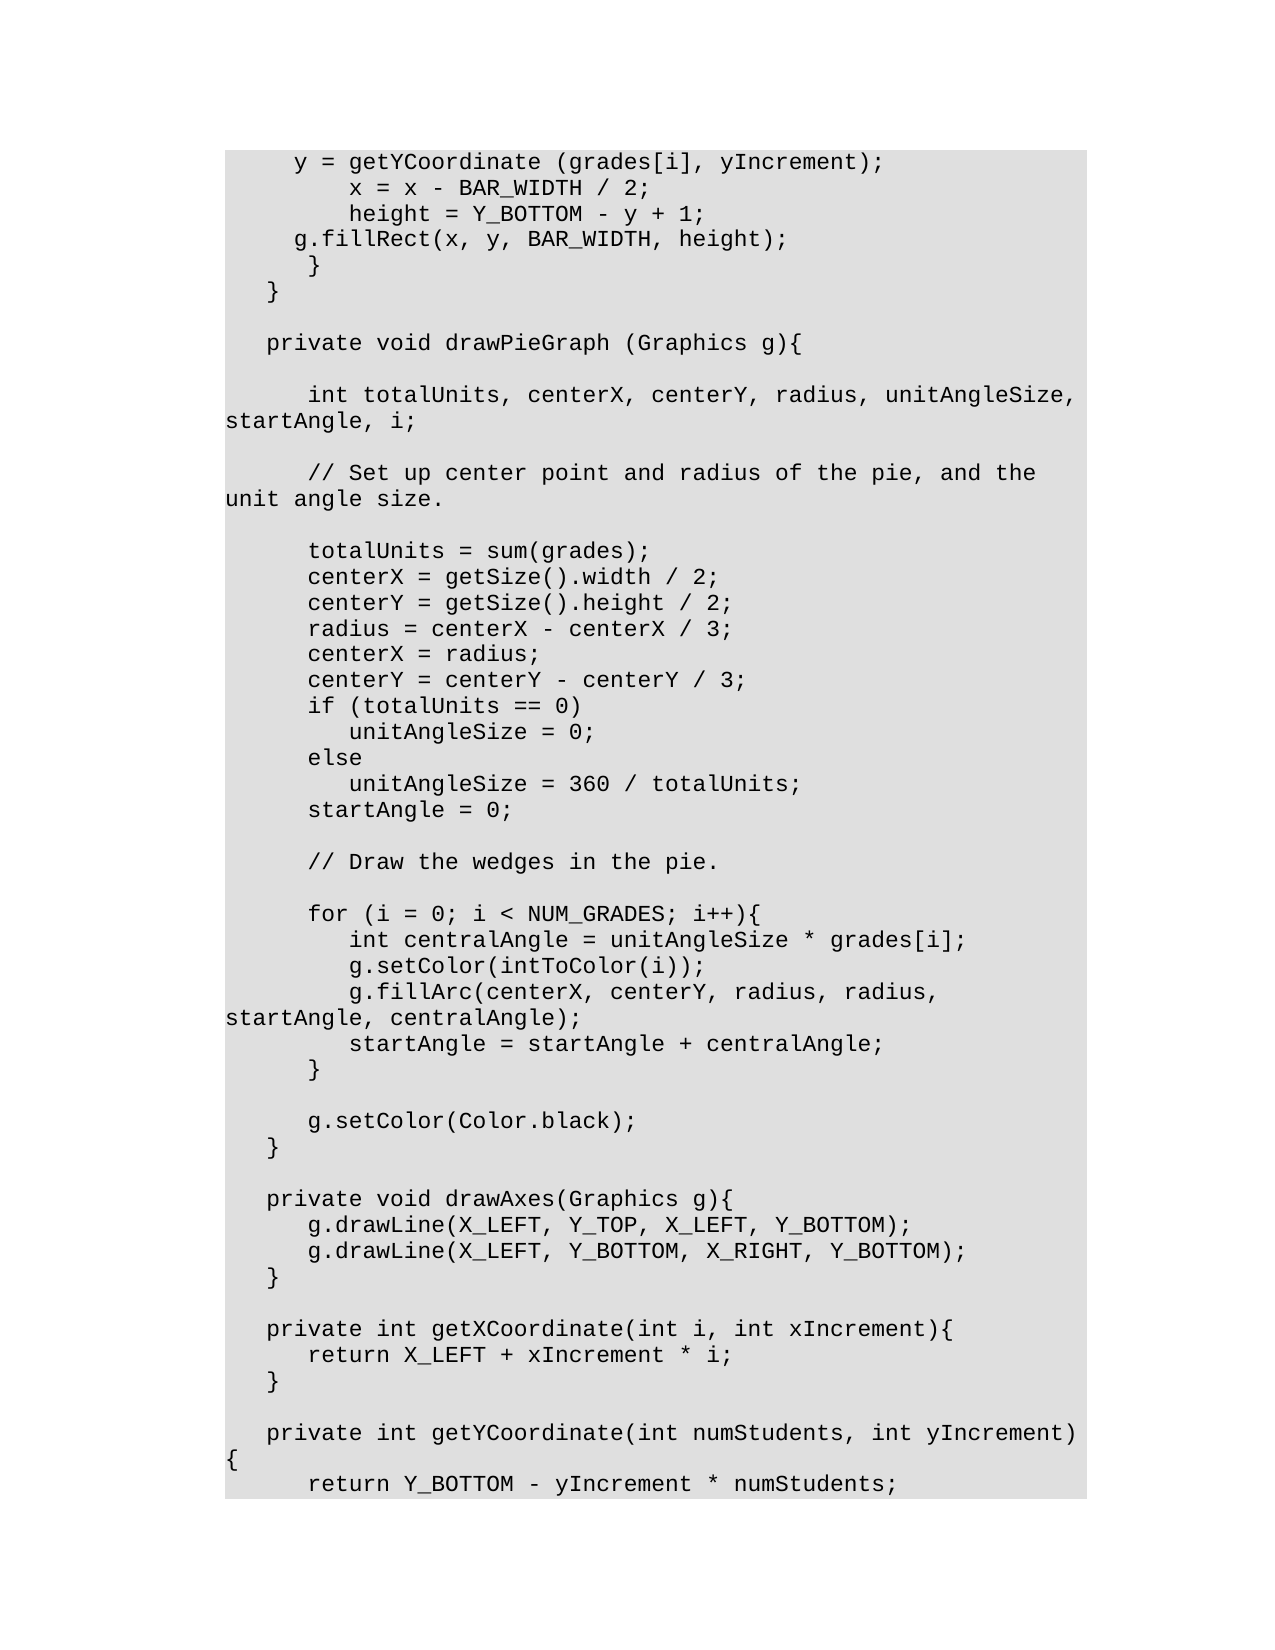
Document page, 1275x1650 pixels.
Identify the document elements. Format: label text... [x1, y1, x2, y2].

text g.drawLine(X_LEFT, Y_TOP, X_LEFT, Y_BOTTOM); [225, 1213, 1087, 1239]
text } [225, 280, 1087, 306]
text g.fillRect(x, y, BAR_WIDTH, height); [225, 228, 1087, 254]
text g.setColor(intToColor(i)); [225, 954, 1087, 980]
text private void drawAxes(Graphics g){ [225, 1187, 1087, 1213]
text } [225, 254, 1087, 280]
text private int getYCoordinate(int numStudents, int yIncrement){ [225, 1421, 1087, 1473]
text radius = centerX - centerX / 3; [225, 617, 1087, 643]
text centerX = getSize().width / 2; [225, 565, 1087, 591]
text int totalUnits, centerX, centerY, radius, unitAngleSize, startAngle, i; [225, 383, 1087, 435]
text centerY = getSize().height / 2; [225, 591, 1087, 617]
text } [225, 1265, 1087, 1291]
text return X_LEFT + xIncrement * i; [225, 1343, 1087, 1369]
text } [225, 1058, 1087, 1084]
text g.setColor(Color.black); [225, 1110, 1087, 1136]
text // Draw the wedges in the pie. [225, 850, 1087, 876]
text unitAngleSize = 0; [225, 721, 1087, 747]
text g.fillArc(centerX, centerY, radius, radius, startAngle, centralAngle); [225, 980, 1087, 1032]
text int centralAngle = unitAngleSize * grades[i]; [225, 928, 1087, 954]
text startAngle = startAngle + centralAngle; [225, 1032, 1087, 1058]
text totalUnits = sum(grades); [225, 539, 1087, 565]
text if (totalUnits == 0) [225, 695, 1087, 721]
text unitAngleSize = 360 / totalUnits; [225, 772, 1087, 798]
text centerX = radius; [225, 643, 1087, 669]
text } [225, 1369, 1087, 1395]
text return Y_BOTTOM - yIncrement * numStudents; [225, 1473, 1087, 1499]
text centerY = centerY - centerY / 3; [225, 669, 1087, 695]
text } [225, 1136, 1087, 1162]
text private void drawPieGraph (Graphics g){ [225, 332, 1087, 357]
text y = getYCoordinate (grades[i], yIncrement); [225, 150, 1087, 176]
text startAngle = 0; [225, 798, 1087, 824]
text g.drawLine(X_LEFT, Y_BOTTOM, X_RIGHT, Y_BOTTOM); [225, 1239, 1087, 1265]
text for (i = 0; i < NUM_GRADES; i++){ [225, 902, 1087, 928]
text else [225, 747, 1087, 772]
text // Set up center point and radius of the pie, and the unit angle size. [225, 461, 1087, 513]
text private int getXCoordinate(int i, int xIncrement){ [225, 1317, 1087, 1343]
text x = x - BAR_WIDTH / 2; [225, 176, 1087, 202]
text height = Y_BOTTOM - y + 1; [225, 202, 1087, 228]
